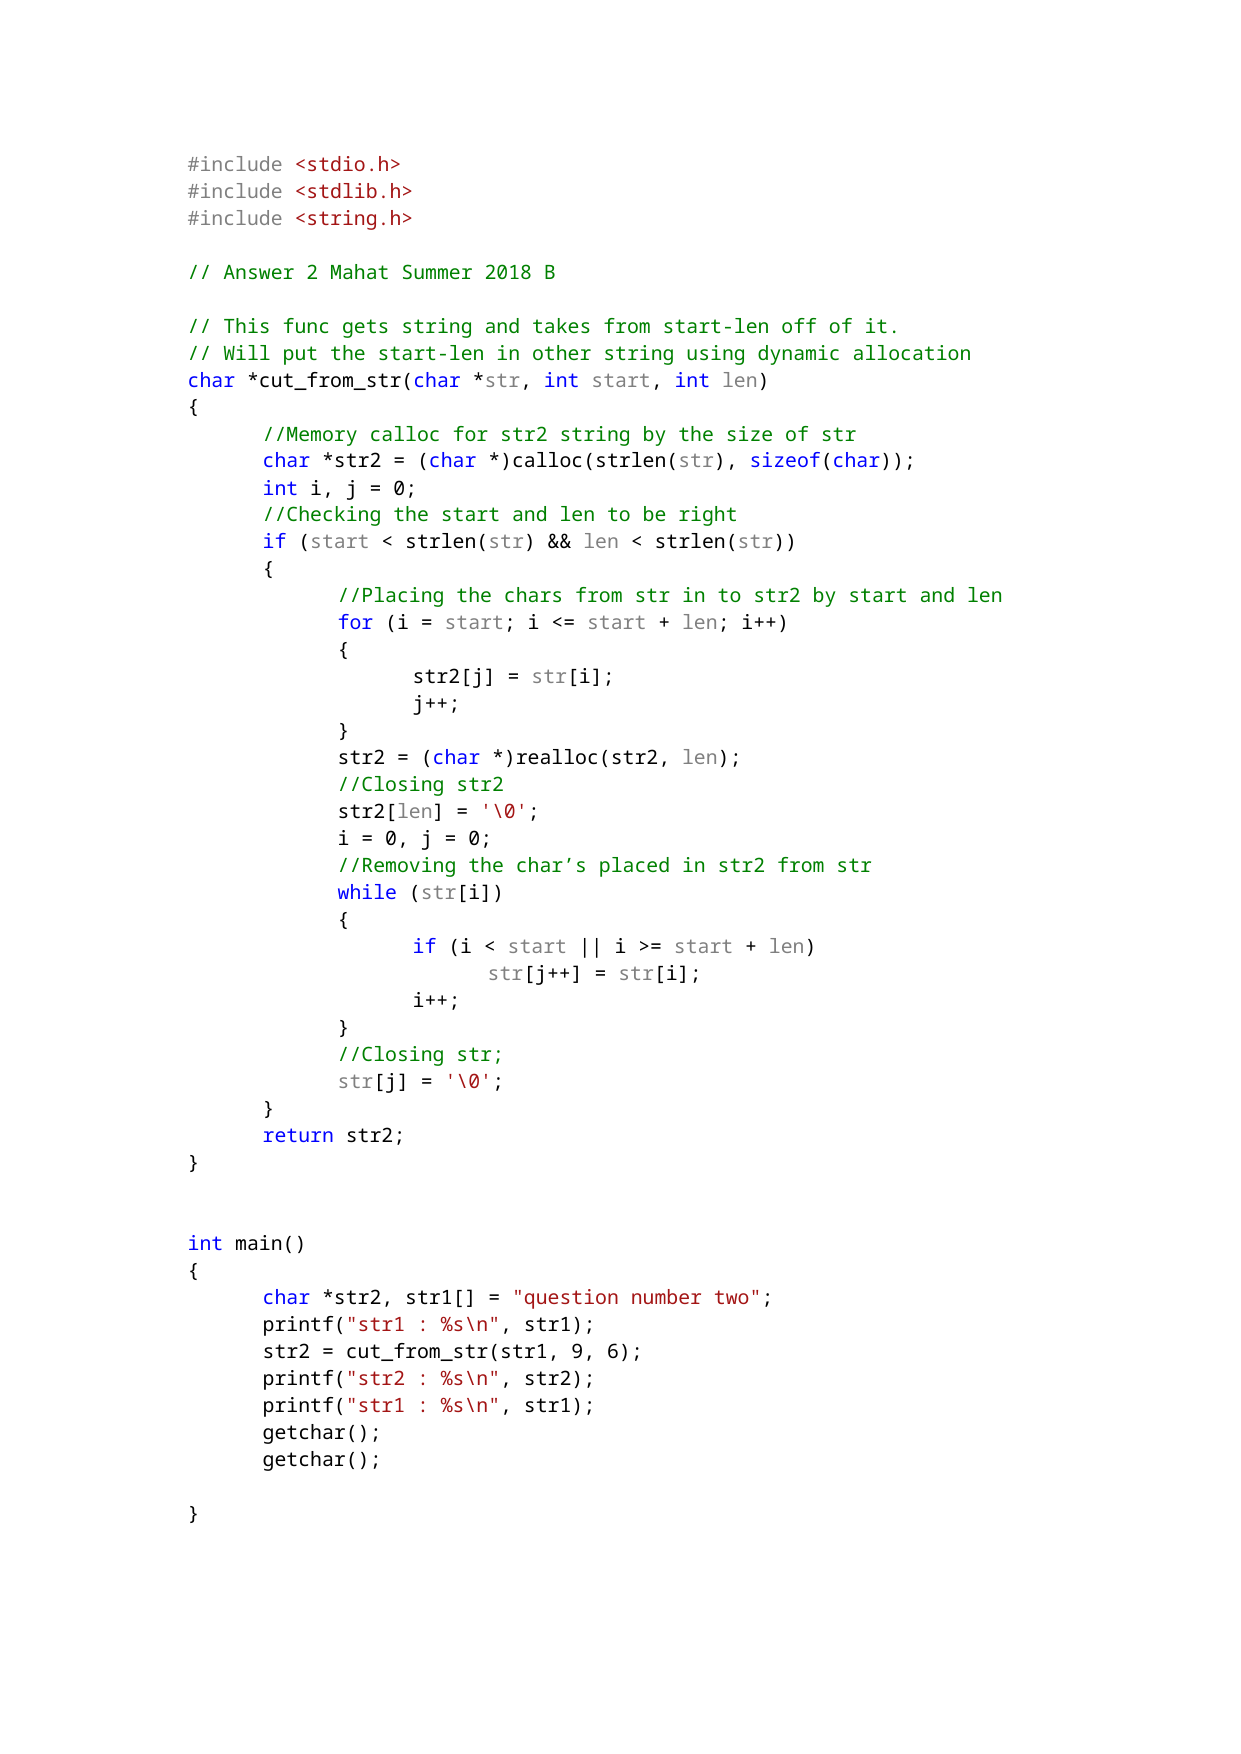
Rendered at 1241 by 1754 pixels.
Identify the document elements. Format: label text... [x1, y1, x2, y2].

text { [187, 393, 1053, 420]
text { [187, 555, 1053, 582]
text // Will put the start-len in other string using dynamic allocation [187, 339, 1053, 366]
text while (str[i]) [187, 878, 1053, 905]
text str2 = (char *)realloc(str2, len); [187, 743, 1053, 771]
text i++; [187, 986, 1053, 1013]
text } [187, 1499, 1053, 1526]
text // Answer 2 Mahat Summer 2018 B [187, 258, 1053, 285]
text #include <string.h> [187, 204, 1053, 231]
text // This func gets string and takes from start-len off of it. [187, 312, 1053, 339]
text char *cut_from_str(char *str, int start, int len) [187, 366, 1053, 393]
text #include <stdio.h> [187, 150, 1053, 177]
text #include <stdlib.h> [187, 177, 1053, 204]
text str2 = cut_from_str(str1, 9, 6); [187, 1337, 1053, 1364]
text return str2; [187, 1121, 1053, 1148]
text //Closing str2 [187, 771, 1053, 797]
text getchar(); [187, 1445, 1053, 1472]
text int main() [187, 1229, 1053, 1256]
text printf("str1 : %s\n", str1); [187, 1391, 1053, 1418]
text //Checking the start and len to be right [187, 501, 1053, 528]
text //Placing the chars from str in to str2 by start and len [187, 582, 1053, 609]
text //Memory calloc for str2 string by the size of str [187, 420, 1053, 447]
text if (start < strlen(str) && len < strlen(str)) [187, 528, 1053, 555]
text } [187, 1094, 1053, 1121]
text i = 0, j = 0; [187, 824, 1053, 851]
text } [187, 717, 1053, 743]
text { [187, 905, 1053, 932]
text printf("str1 : %s\n", str1); [187, 1310, 1053, 1337]
text //Closing str; [187, 1040, 1053, 1067]
text { [187, 636, 1053, 663]
text } [187, 1013, 1053, 1040]
text } [187, 1148, 1053, 1175]
text str2[len] = '\0'; [187, 797, 1053, 824]
text char *str2 = (char *)calloc(strlen(str), sizeof(char)); [187, 447, 1053, 474]
text printf("str2 : %s\n", str2); [187, 1364, 1053, 1391]
text //Removing the char’s placed in str2 from str [187, 851, 1053, 878]
text str[j] = '\0'; [187, 1067, 1053, 1094]
text if (i < start || i >= start + len) [187, 932, 1053, 959]
text str2[j] = str[i]; [187, 663, 1053, 689]
text for (i = start; i <= start + len; i++) [187, 609, 1053, 636]
text j++; [187, 689, 1053, 717]
text str[j++] = str[i]; [187, 959, 1053, 986]
text { [187, 1256, 1053, 1283]
text int i, j = 0; [187, 474, 1053, 501]
text getchar(); [187, 1418, 1053, 1445]
text char *str2, str1[] = "question number two"; [187, 1283, 1053, 1310]
